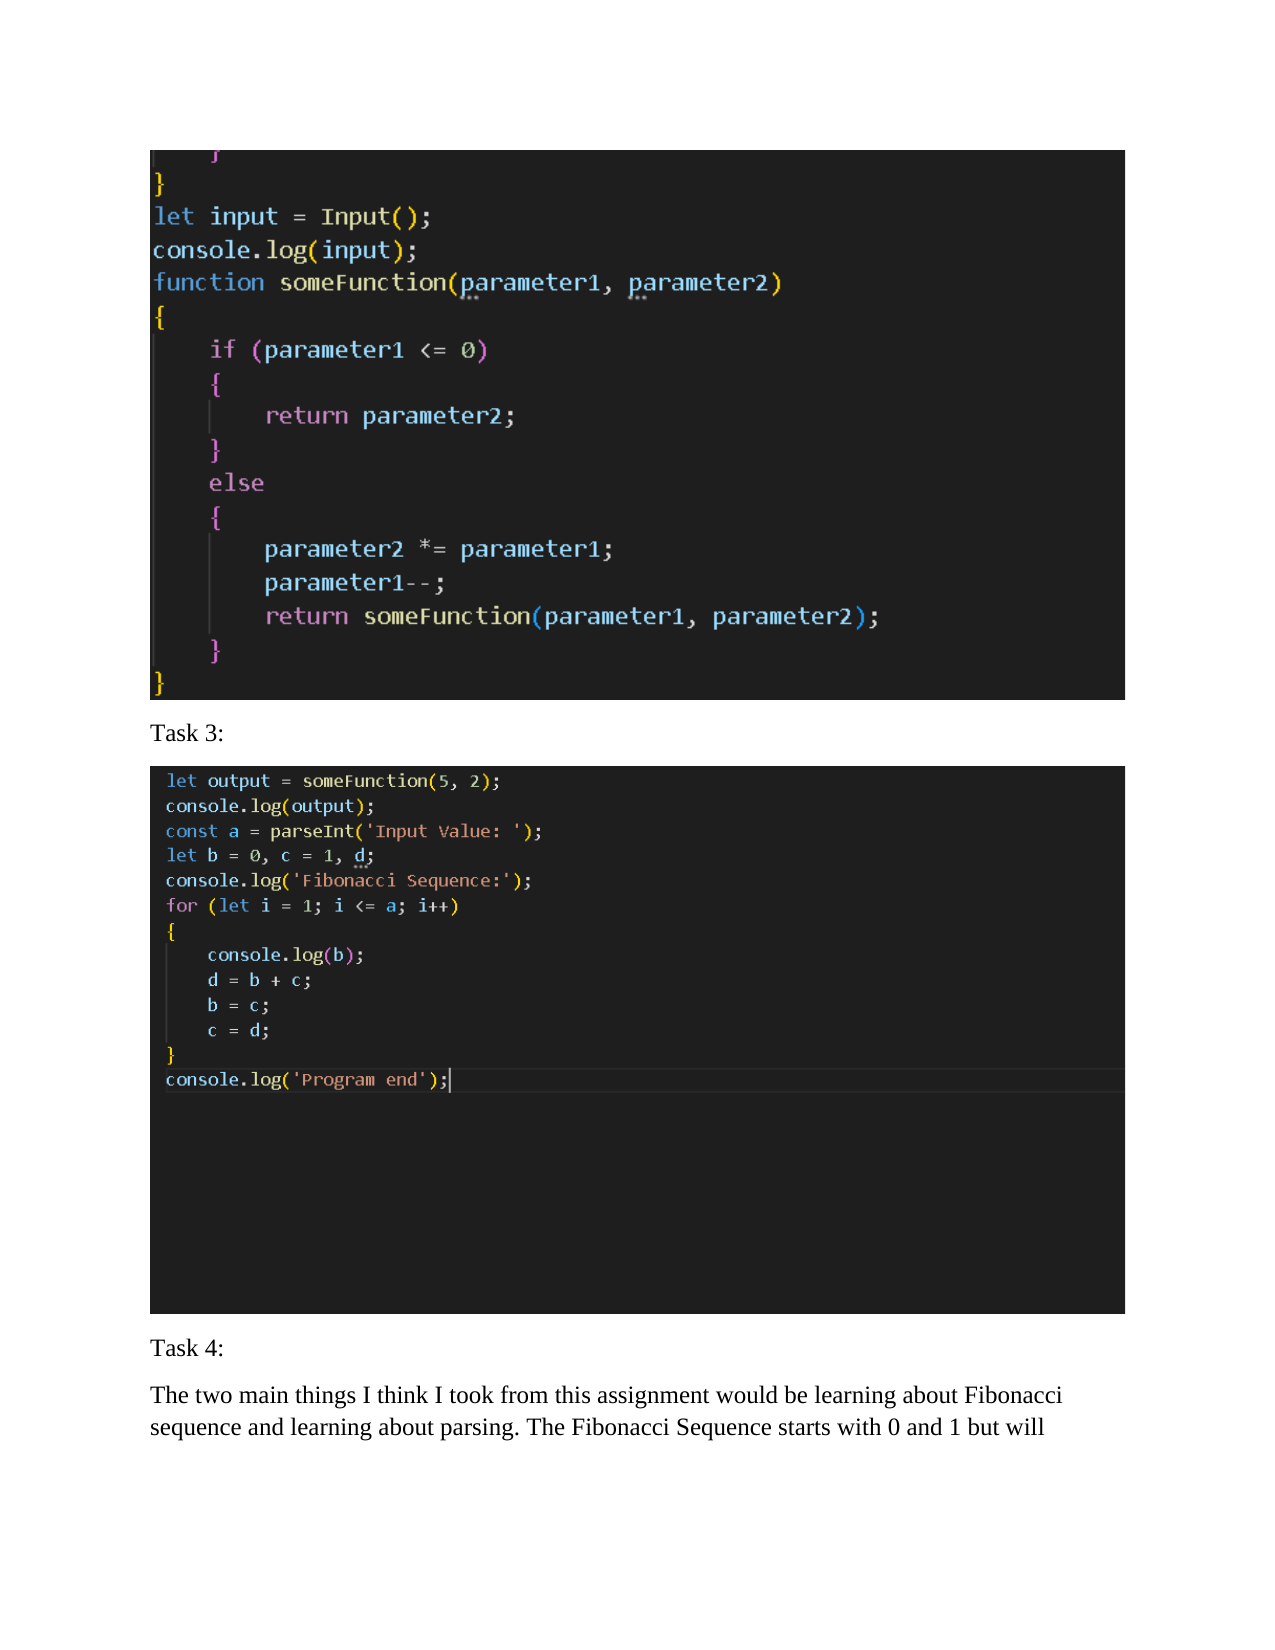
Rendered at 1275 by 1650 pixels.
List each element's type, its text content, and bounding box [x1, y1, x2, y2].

picture [150, 150, 1125, 700]
picture [150, 766, 1125, 1314]
text Task 3: [150, 718, 1125, 747]
text Task 4: [150, 1333, 1125, 1362]
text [150, 1381, 1125, 1440]
